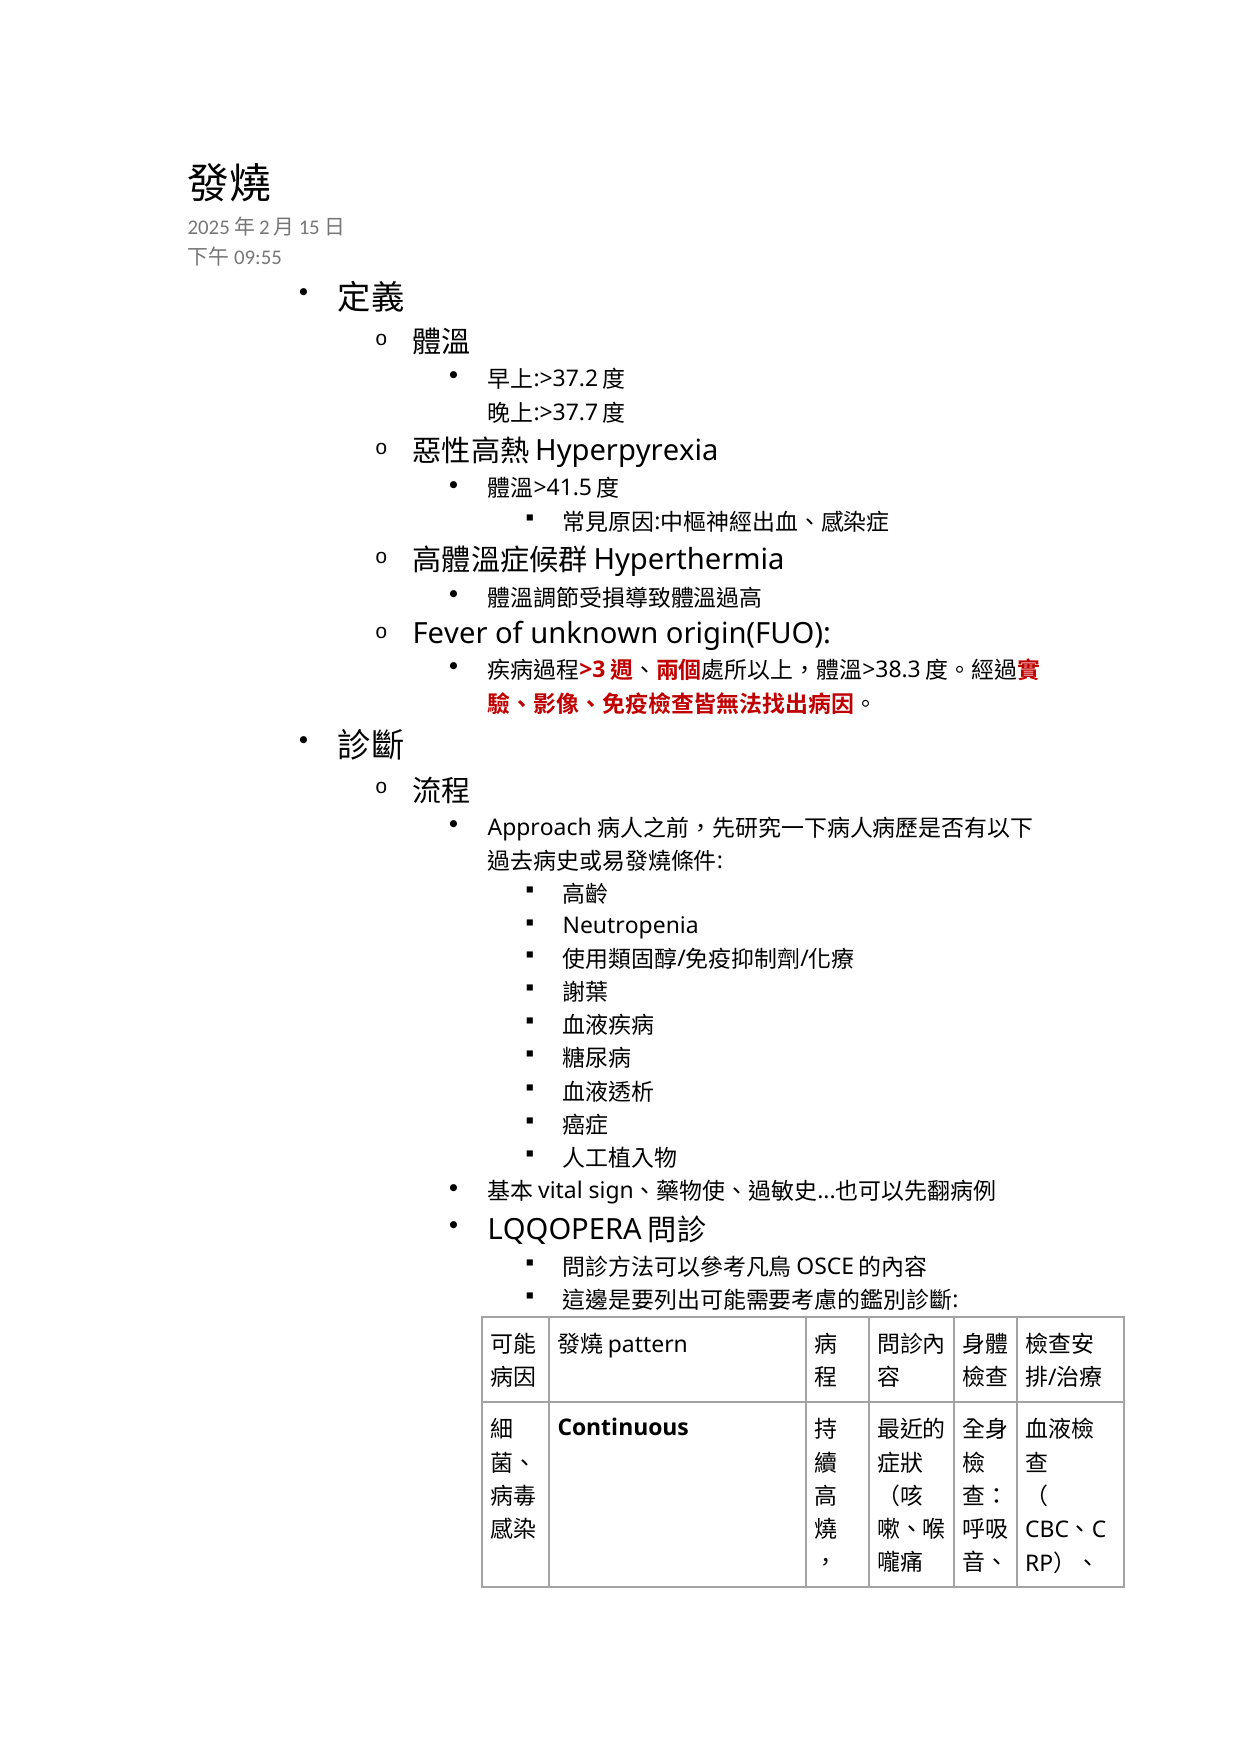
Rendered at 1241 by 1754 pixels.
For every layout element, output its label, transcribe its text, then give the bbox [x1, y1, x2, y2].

text 發燒 [187, 150, 1053, 210]
table_cell 細菌、病毒感染 [483, 1403, 548, 1586]
list 血液疾病 [525, 1007, 1053, 1040]
list 人工植入物 [525, 1140, 1053, 1173]
list 體溫調節受損導致體溫過高 [450, 579, 1053, 613]
list 診斷 [300, 719, 1053, 767]
list 流程 [375, 767, 1053, 809]
table_header 檢查安排/治療 [1018, 1318, 1123, 1401]
list 常見原因:中樞神經出血、感染症 [525, 504, 1053, 537]
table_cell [870, 1403, 953, 1586]
list LQQOPERA問診 [450, 1207, 1053, 1249]
list 癌症 [525, 1107, 1053, 1140]
list 謝葉 [525, 974, 1053, 1007]
list 高齡 [525, 876, 1053, 909]
list Fever of unknown origin(FUO): [375, 613, 1053, 652]
table_cell Continuous [550, 1403, 805, 1586]
list 定義 [300, 271, 1053, 319]
list 基本vital sign、藥物使、過敏史...也可以先翻病例 [450, 1173, 1053, 1207]
text 下午 09:55 [187, 241, 1053, 271]
list 高體溫症候群Hyperthermia [375, 537, 1053, 579]
list 這邊是要列出可能需要考慮的鑑別診斷: [525, 1282, 1053, 1316]
text 2025年2月15日 [187, 210, 1053, 241]
list 使用類固醇/免疫抑制劑/化療 [525, 941, 1053, 974]
list 惡性高熱Hyperpyrexia [375, 428, 1053, 470]
table_header 病程 [807, 1318, 868, 1401]
table_header 可能病因 [483, 1318, 548, 1401]
list 體溫>41.5度 [450, 470, 1053, 504]
table_header 身體檢查 [955, 1318, 1016, 1401]
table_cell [1018, 1403, 1123, 1586]
list 問診方法可以參考凡鳥OSCE的內容 [525, 1249, 1053, 1282]
list 糖尿病 [525, 1040, 1053, 1073]
list Neutropenia [525, 909, 1053, 941]
list 疾病過程>3週、兩個處所以上，體溫>38.3度。經過實驗、影像、免疫檢查皆無法找出病因。 [450, 652, 1053, 719]
list 血液透析 [525, 1073, 1053, 1107]
table_header 問診內容 [870, 1318, 953, 1401]
list Approach 病人之前，先研究一下病人病歷是否有以下過去病史或易發燒條件: [450, 809, 1053, 876]
list 早上:>37.2度 晚上:>37.7度 [450, 361, 1053, 428]
list 體溫 [375, 319, 1053, 361]
table_cell 持續高燒，但波動不超過 1°C。 [807, 1403, 868, 1586]
table_cell 全身檢查：呼吸音、咽喉檢查等。 [955, 1403, 1016, 1586]
table_header 發燒pattern [550, 1318, 805, 1401]
